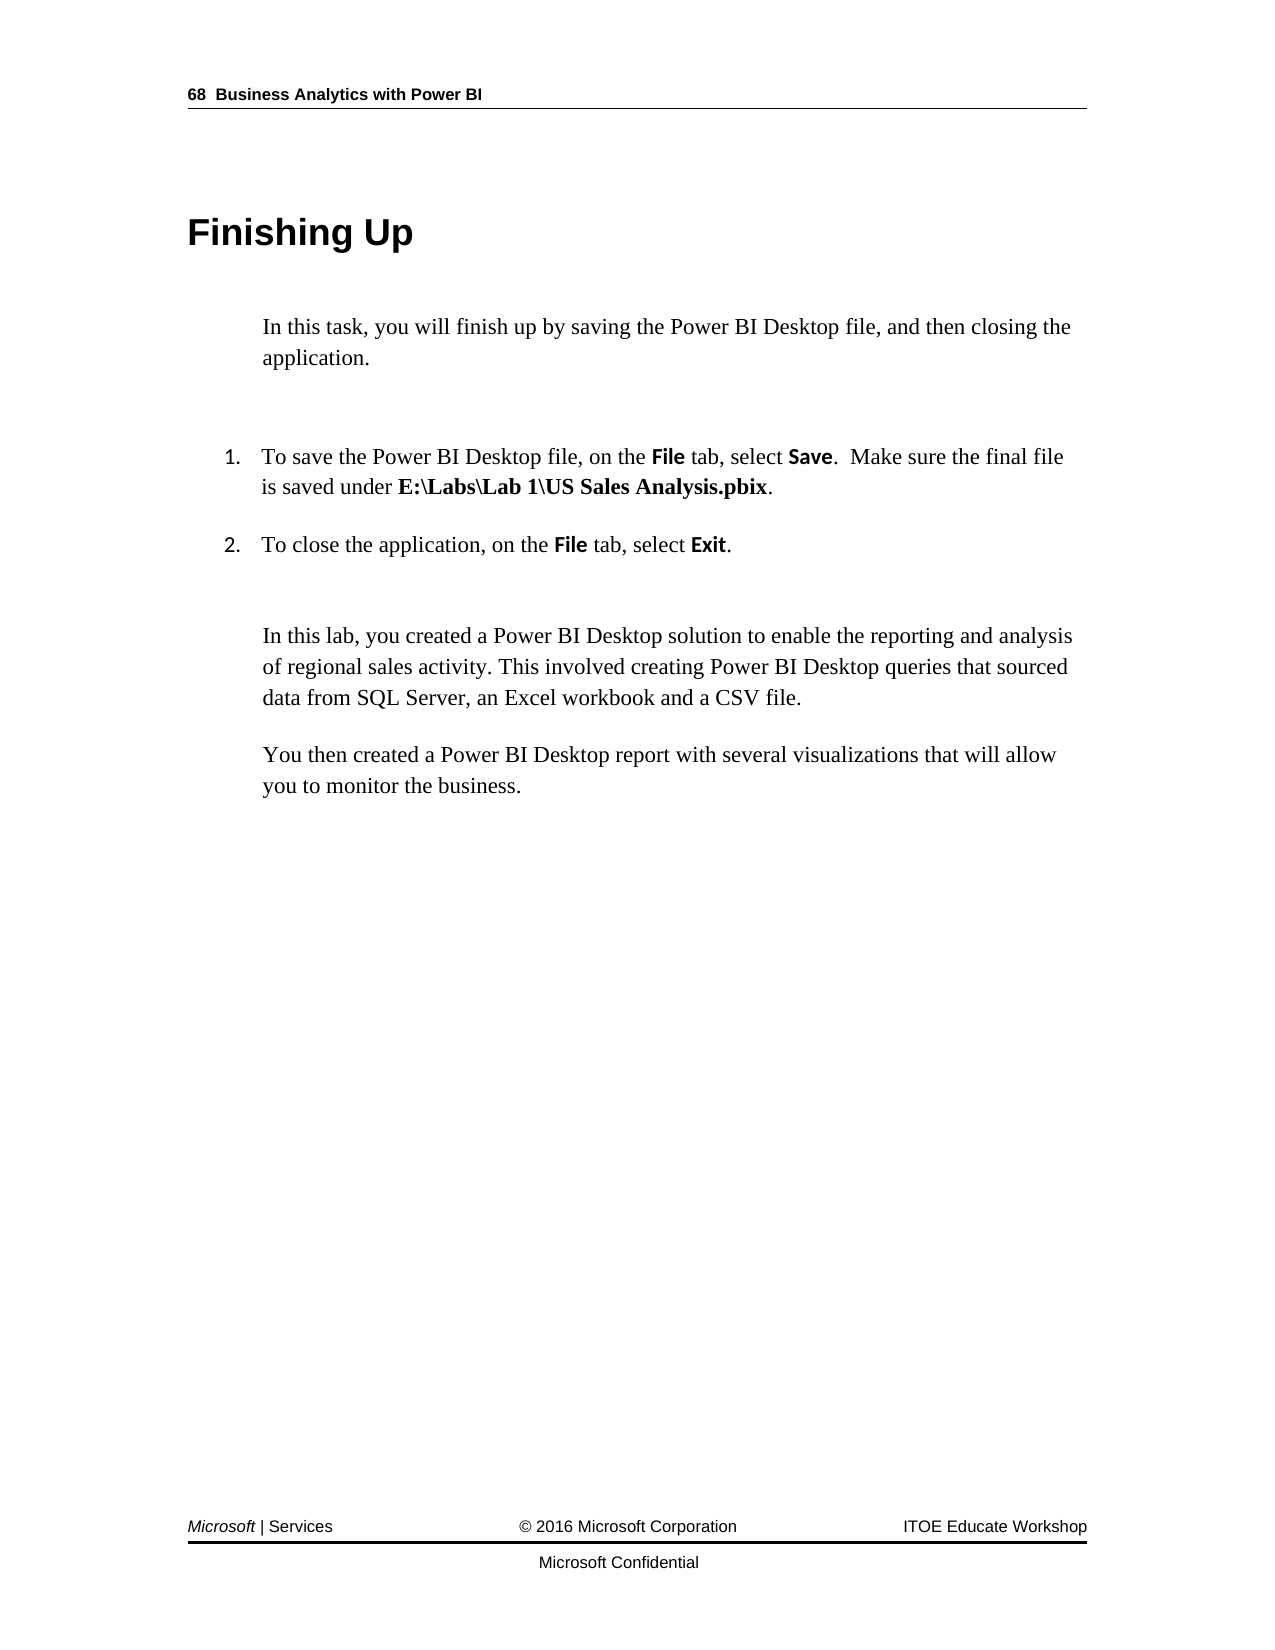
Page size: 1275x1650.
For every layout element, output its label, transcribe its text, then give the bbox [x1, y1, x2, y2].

text In this lab, you created a Power BI Desktop solution to enable the reporting and analysis of regional sales activity. This involved creating Power BI Desktop queries that sourced data from SQL Server, an Excel workbook and a CSV file. [262, 618, 1079, 712]
text You then created a Power BI Desktop report with several visualizations that will allow you to monitor the business. [262, 737, 1079, 800]
subtitle Finishing Up [187, 216, 1087, 253]
list To save the Power BI Desktop file, on the File tab, select Save. Make sure the final file is saved under E:\Labs\Lab 1\US Sales Analysis.pbix. [223, 442, 1079, 499]
list To close the application, on the File tab, select Exit. [223, 530, 1079, 558]
text In this task, you will finish up by saving the Power BI Desktop file, and then closing the application. [262, 309, 1079, 372]
